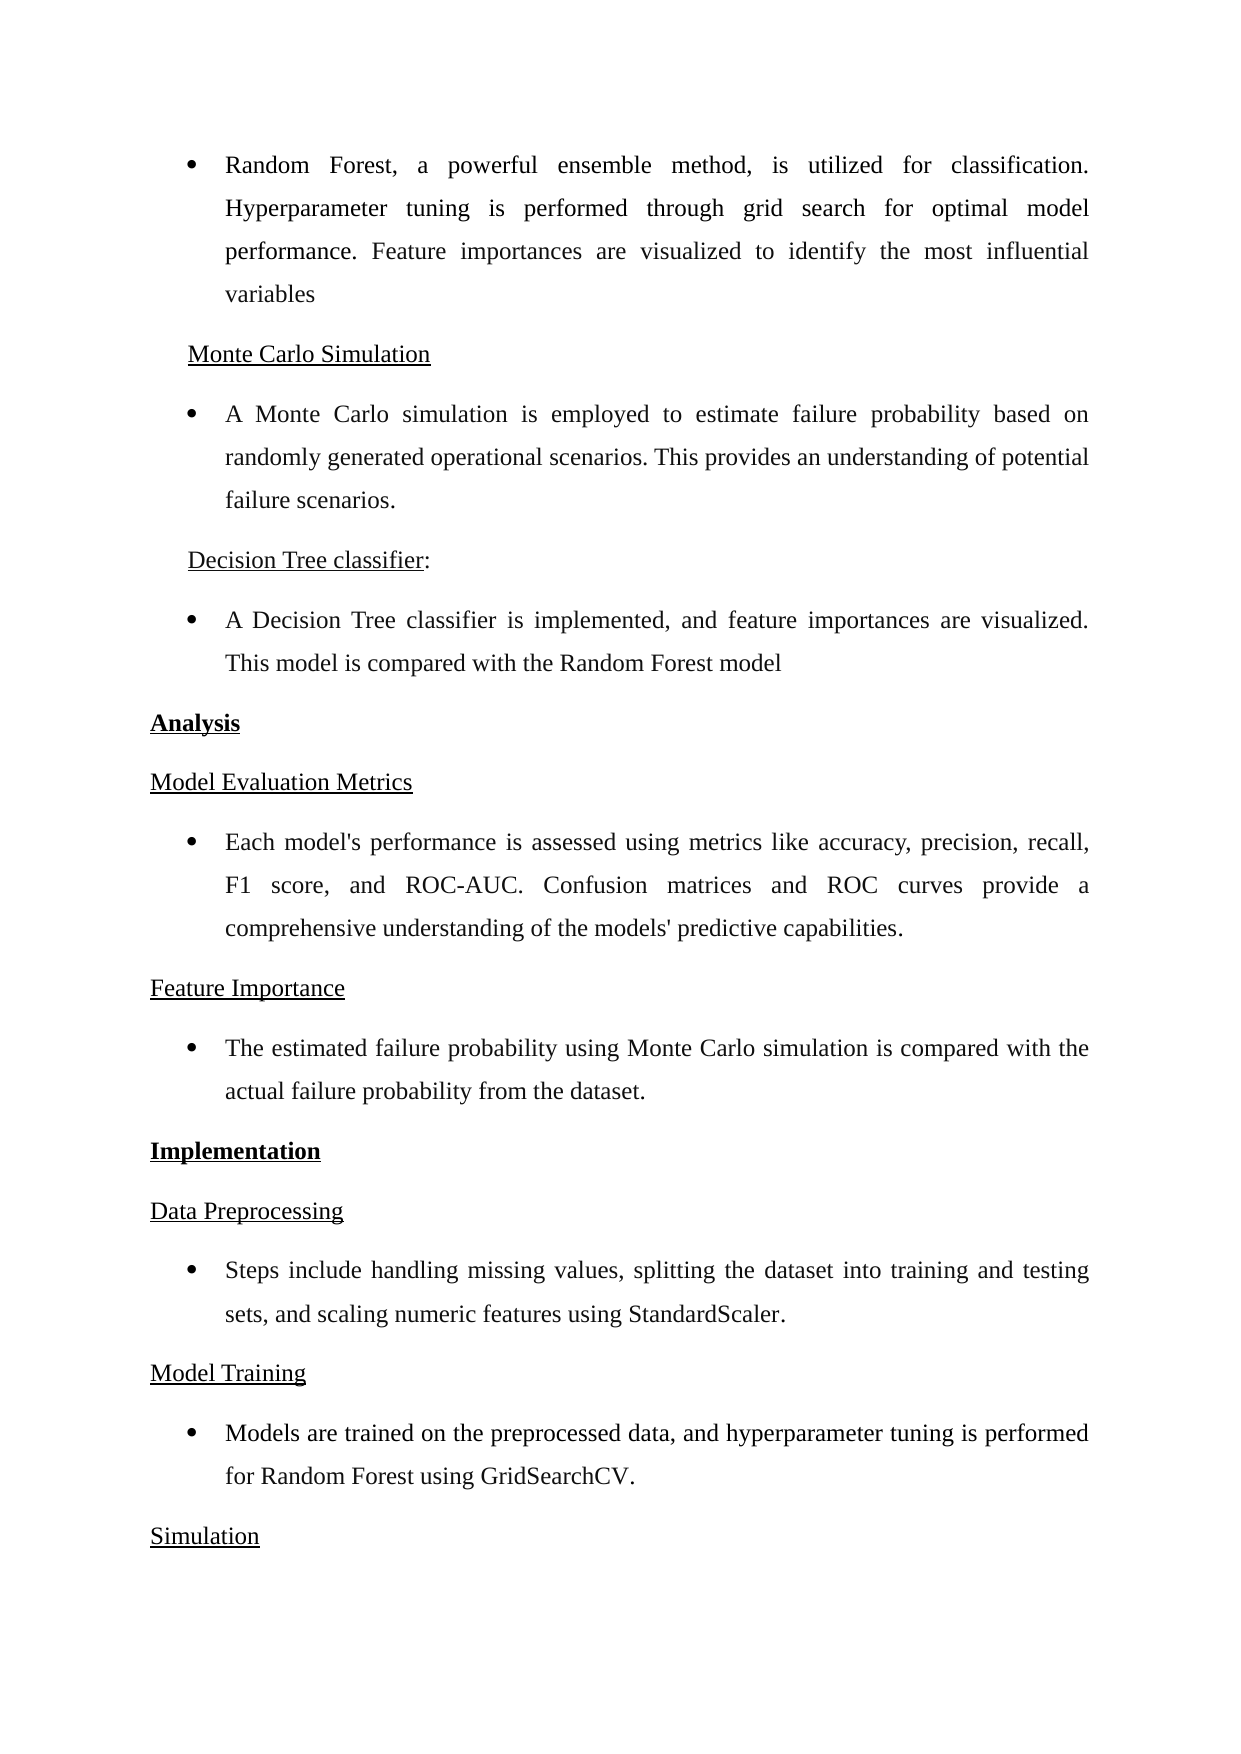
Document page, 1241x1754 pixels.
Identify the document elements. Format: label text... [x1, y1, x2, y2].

text Simulation [150, 1521, 1090, 1550]
text Implementation [150, 1136, 1090, 1165]
text Monte Carlo Simulation [187, 339, 1090, 368]
list A Monte Carlo simulation is employed to estimate failure probability based on randomly generated operational scenarios. This provides an understanding of potential failure scenarios. [187, 399, 1090, 514]
list Steps include handling missing values, splitting the dataset into training and testing sets, and scaling numeric features using StandardScaler. [187, 1256, 1090, 1327]
text Data Preprocessing [150, 1196, 1090, 1224]
text Feature Importance [150, 973, 1090, 1002]
text Analysis [150, 708, 1090, 736]
text Model Training [150, 1358, 1090, 1387]
list Random Forest, a powerful ensemble method, is utilized for classification. Hyperparameter tuning is performed through grid search for optimal model performance. Feature importances are visualized to identify the most influential variables [187, 150, 1090, 308]
text Model Evaluation Metrics [150, 767, 1090, 796]
list A Decision Tree classifier is implemented, and feature importances are visualized. This model is compared with the Random Forest model [187, 605, 1090, 677]
list Models are trained on the preprocessed data, and hyperparameter tuning is performed for Random Forest using GridSearchCV. [187, 1418, 1090, 1490]
text Decision Tree classifier: [187, 545, 1090, 574]
list Each model's performance is assessed using metrics like accuracy, precision, recall, F1 score, and ROC-AUC. Confusion matrices and ROC curves provide a comprehensive understanding of the models' predictive capabilities. [187, 827, 1090, 942]
list The estimated failure probability using Monte Carlo simulation is compared with the actual failure probability from the dataset. [187, 1033, 1090, 1105]
